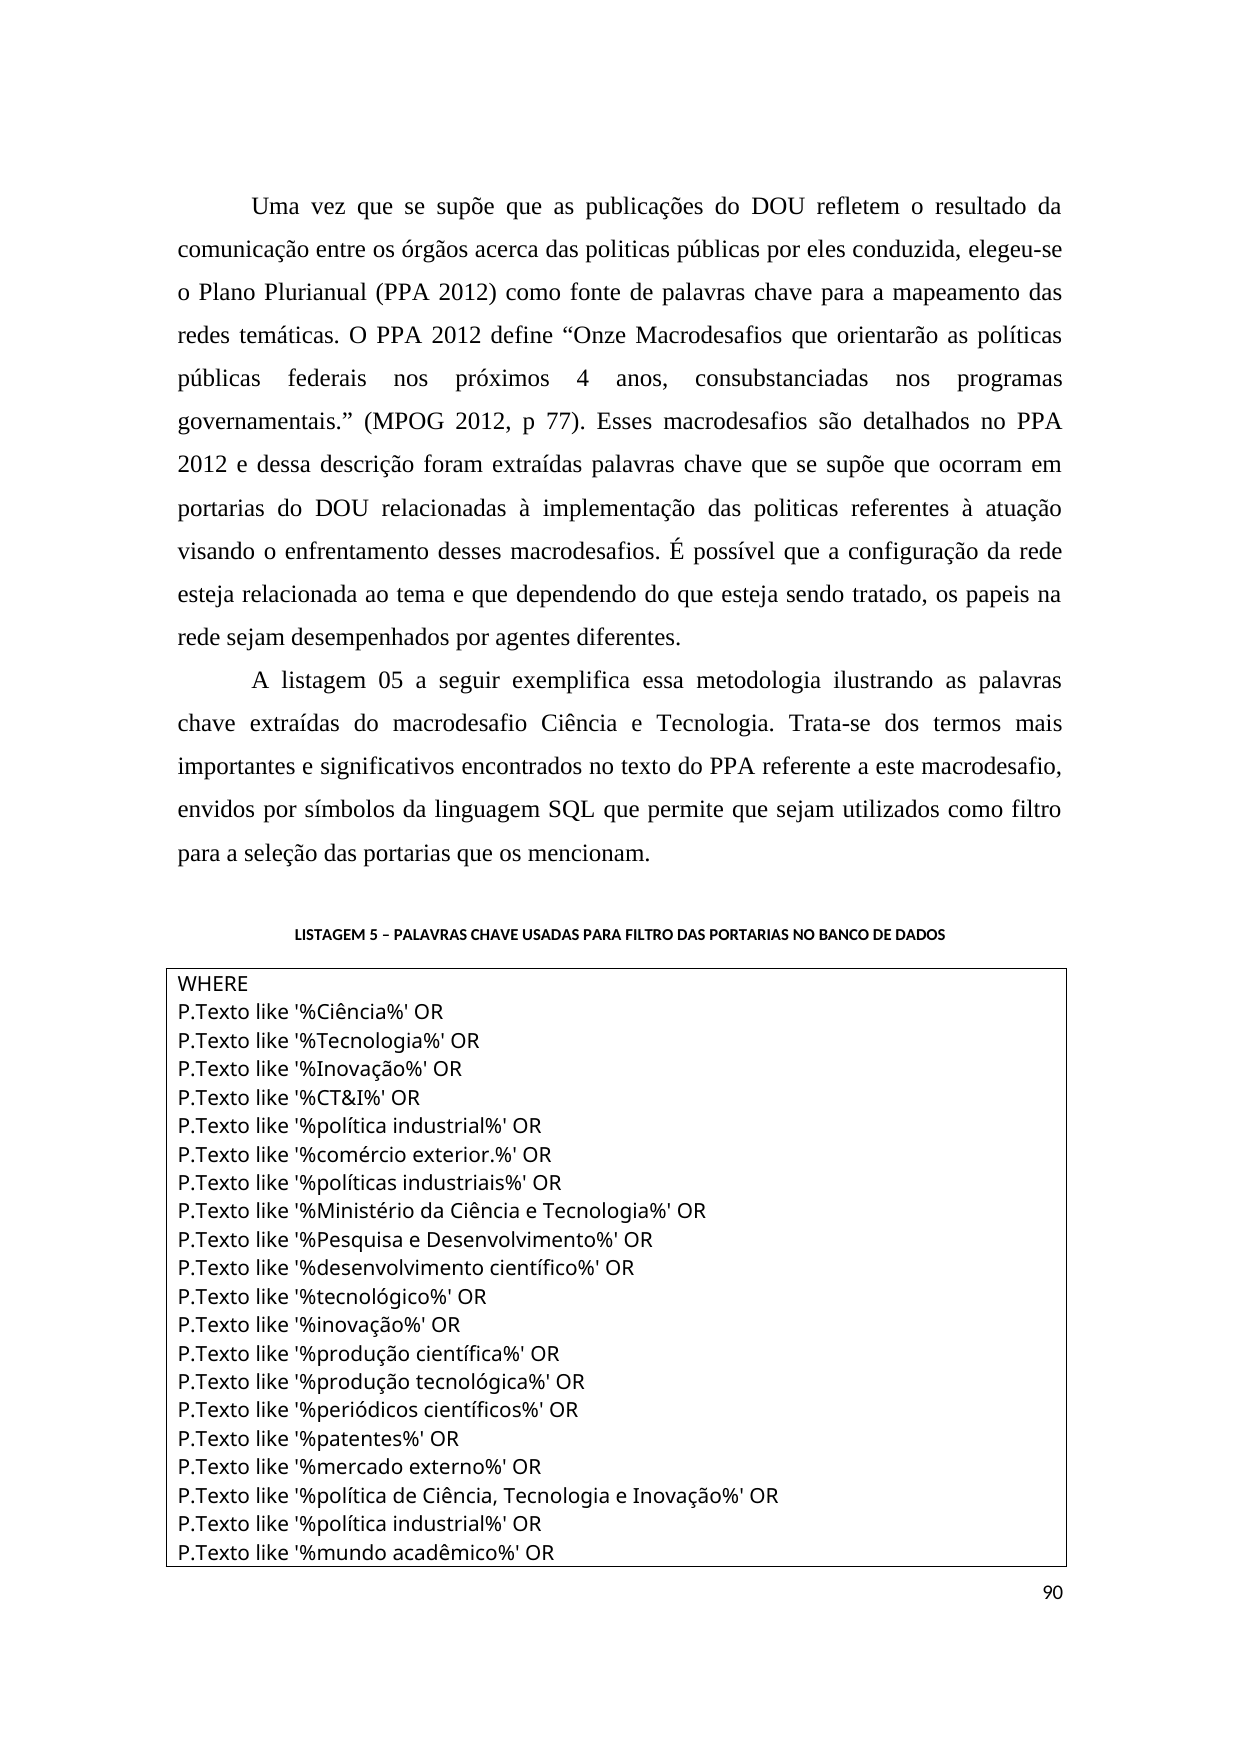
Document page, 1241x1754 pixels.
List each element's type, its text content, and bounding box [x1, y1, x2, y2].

text A listagem 05 a seguir exemplifica essa metodologia ilustrando as palavras chave extraídas do macrodesafio Ciência e Tecnologia. Trata-se dos termos mais importantes e significativos encontrados no texto do PPA referente a este macrodesafio, envidos por símbolos da linguagem SQL que permite que sejam utilizados como filtro para a seleção das portarias que os mencionam. [177, 665, 1063, 866]
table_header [167, 969, 1066, 1566]
text Uma vez que se supõe que as publicações do DOU refletem o resultado da comunicação entre os órgãos acerca das politicas públicas por eles conduzida, elegeu-se o Plano Plurianual (PPA 2012) como fonte de palavras chave para a mapeamento das redes temáticas. O PPA 2012 define “Onze Macrodesafios que orientarão as políticas públicas federais nos próximos 4 anos, consubstanciadas nos programas governamentais.” (MPOG 2012, p 77). Esses macrodesafios são detalhados no PPA 2012 e dessa descrição foram extraídas palavras chave que se supõe que ocorram em portarias do DOU relacionadas à implementação das politicas referentes à atuação visando o enfrentamento desses macrodesafios. É possível que a configuração da rede esteja relacionada ao tema e que dependendo do que esteja sendo tratado, os papeis na rede sejam desempenhados por agentes diferentes. [177, 191, 1063, 651]
